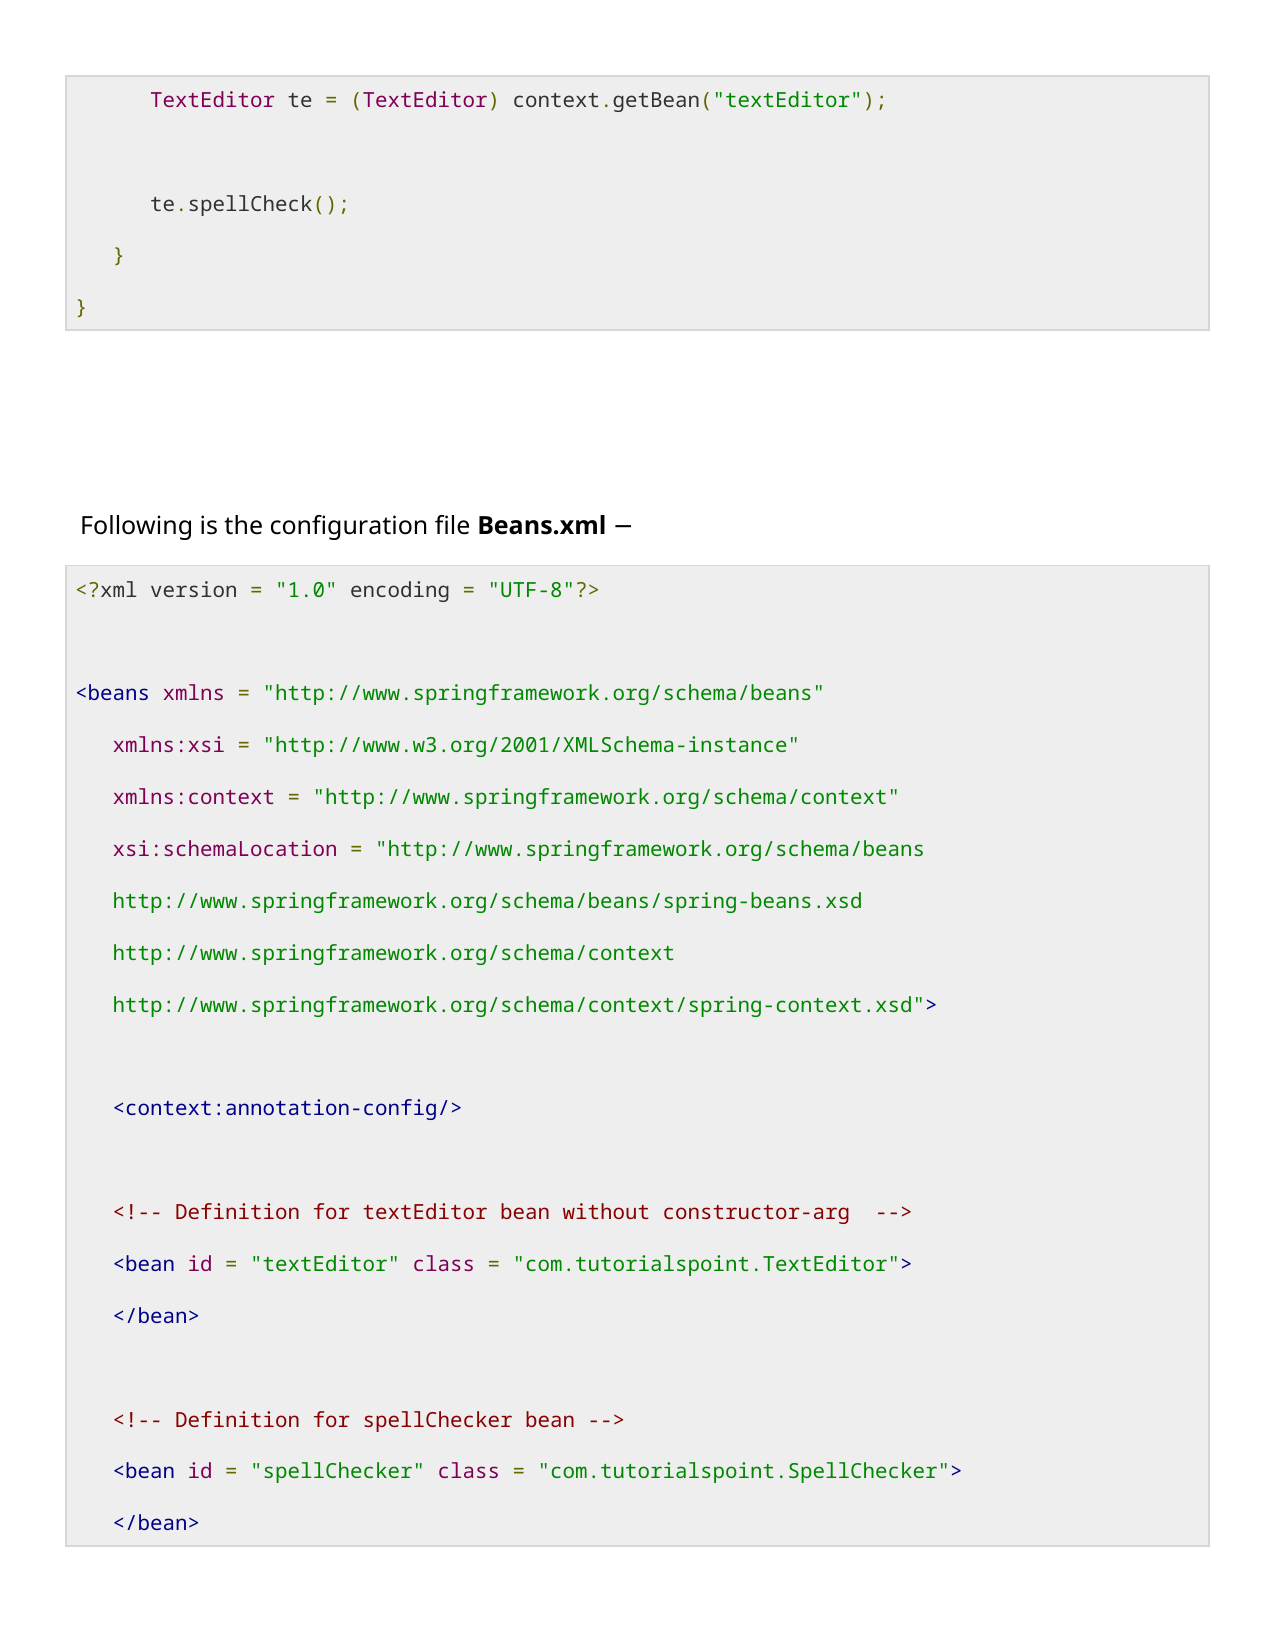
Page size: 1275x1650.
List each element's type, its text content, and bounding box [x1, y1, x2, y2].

text } [67, 282, 1208, 329]
text xmlns:xsi = "http://www.w3.org/2001/XMLSchema-instance" [67, 720, 1208, 759]
text http://www.springframework.org/schema/context [67, 928, 1208, 966]
text TextEditor te = (TextEditor) context.getBean("textEditor"); [67, 77, 1208, 113]
text </bean> [67, 1291, 1208, 1329]
text <!-- Definition for textEditor bean without constructor-arg --> [67, 1187, 1208, 1226]
text xmlns:context = "http://www.springframework.org/schema/context" [67, 772, 1208, 811]
text </bean> [67, 1498, 1208, 1545]
text <!-- Definition for spellChecker bean --> [67, 1395, 1208, 1433]
text } [67, 231, 1208, 269]
text <bean id = "spellChecker" class = "com.tutorialspoint.SpellChecker"> [67, 1447, 1208, 1485]
text <bean id = "textEditor" class = "com.tutorialspoint.TextEditor"> [67, 1239, 1208, 1277]
text <context:annotation-config/> [67, 1083, 1208, 1122]
text Following is the configuration file Beans.xml − [80, 504, 1195, 541]
text http://www.springframework.org/schema/context/spring-context.xsd"> [67, 980, 1208, 1018]
text <beans xmlns = "http://www.springframework.org/schema/beans" [67, 668, 1208, 707]
text http://www.springframework.org/schema/beans/spring-beans.xsd [67, 876, 1208, 914]
text te.spellCheck(); [67, 179, 1208, 217]
text xsi:schemaLocation = "http://www.springframework.org/schema/beans [67, 824, 1208, 862]
text <?xml version = "1.0" encoding = "UTF-8"?> [67, 566, 1208, 603]
